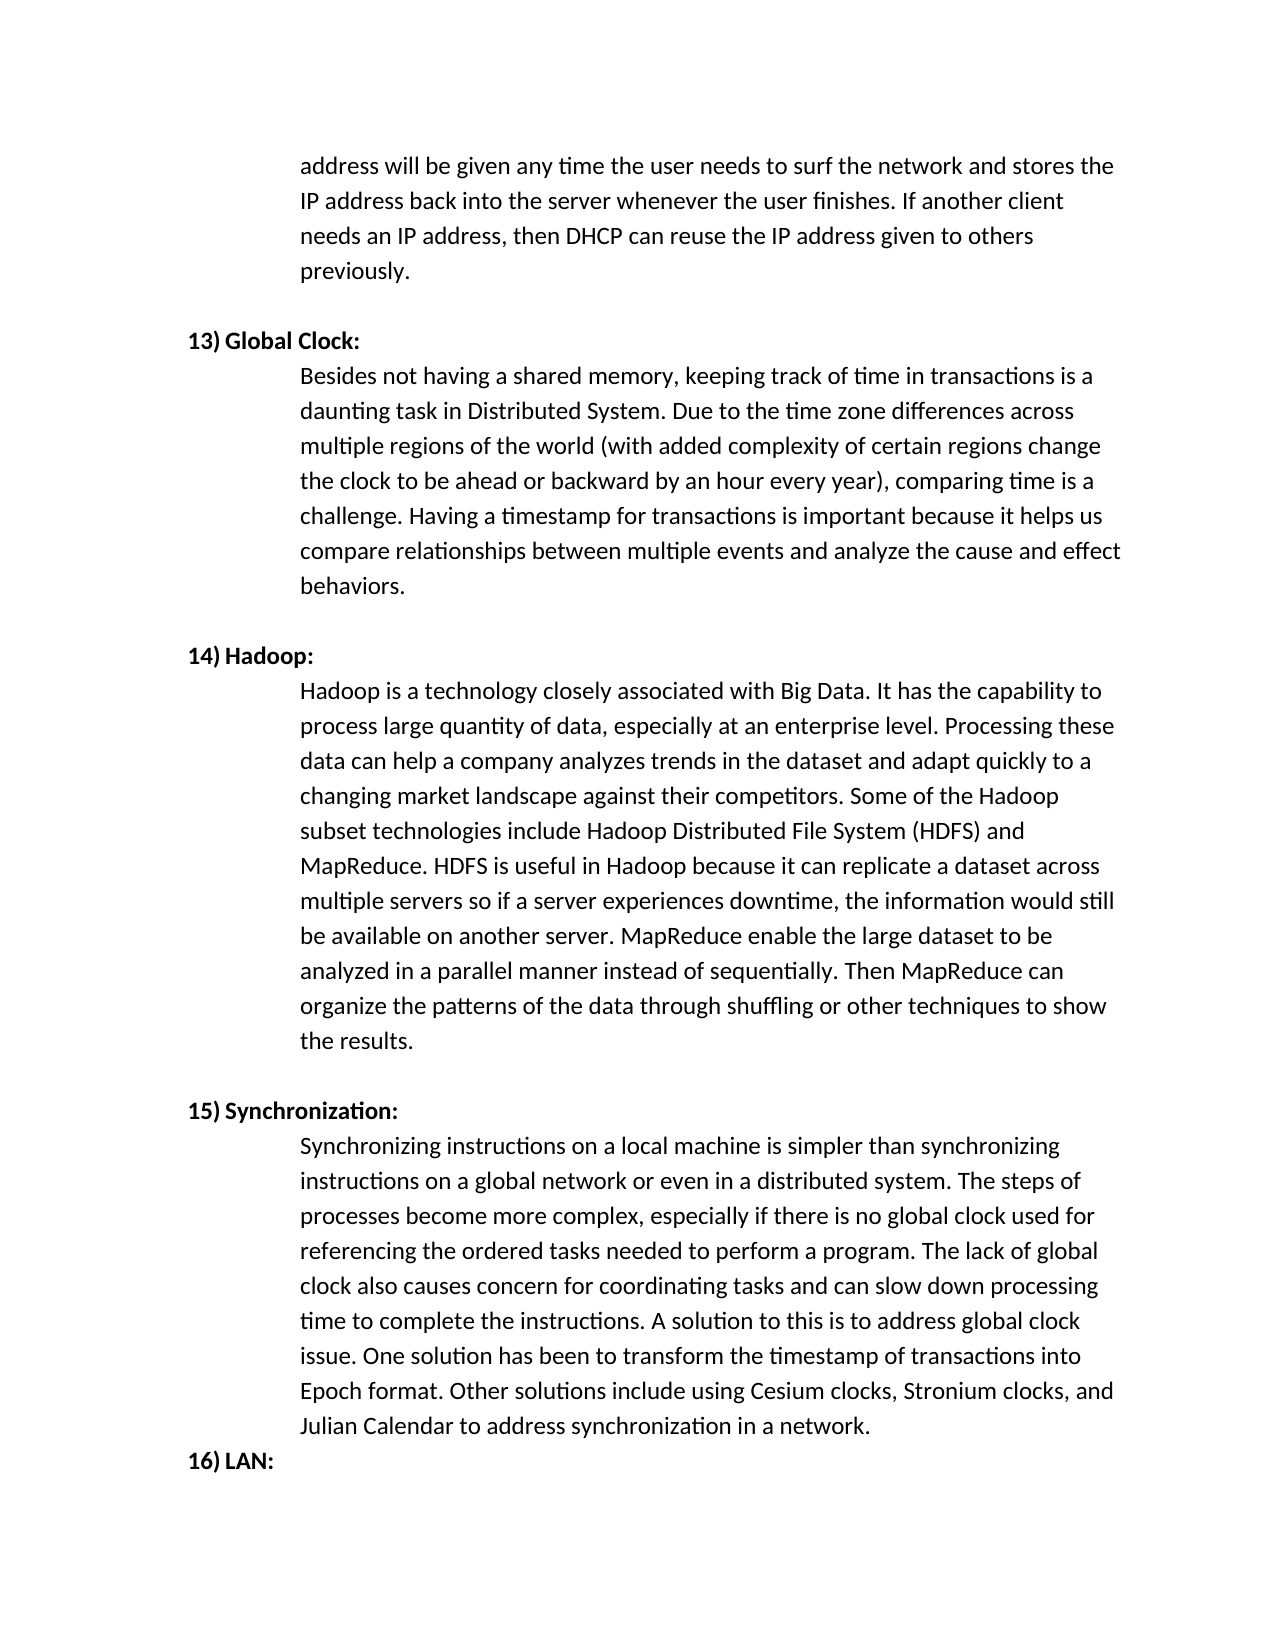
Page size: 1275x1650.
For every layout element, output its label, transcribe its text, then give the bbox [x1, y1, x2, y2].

text Hadoop is a technology closely associated with Big Data. It has the capability to process large quantity of data, especially at an enterprise level. Processing these data can help a company analyzes trends in the dataset and adapt quickly to a changing market landscape against their competitors. Some of the Hadoop subset technologies include Hadoop Distributed File System (HDFS) and MapReduce. HDFS is useful in Hadoop because it can replicate a dataset across multiple servers so if a server experiences downtime, the information would still be available on another server. MapReduce enable the large dataset to be analyzed in a parallel manner instead of sequentially. Then MapReduce can organize the patterns of the data through shuffling or other techniques to show the results. [300, 675, 1125, 1056]
list Synchronizing instructions on a local machine is simpler than synchronizing instructions on a global network or even in a distributed system. The steps of processes become more complex, especially if there is no global clock used for referencing the ordered tasks needed to perform a program. The lack of global clock also causes concern for coordinating tasks and can slow down processing time to complete the instructions. A solution to this is to address global clock issue. One solution has been to transform the timestamp of transactions into Epoch format. Other solutions include using Cesium clocks, Stronium clocks, and Julian Calendar to address synchronization in a network. [300, 1130, 1125, 1441]
list Besides not having a shared memory, keeping track of time in transactions is a daunting task in Distributed System. Due to the time zone differences across multiple regions of the world (with added complexity of certain regions change the clock to be ahead or backward by an hour every year), comparing time is a challenge. Having a timestamp for transactions is important because it helps us compare relationships between multiple events and analyze the cause and effect behaviors. [300, 360, 1125, 601]
list Global Clock: [187, 325, 1125, 356]
list LAN: [187, 1445, 1125, 1476]
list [300, 150, 1125, 286]
list Synchronization: [187, 1095, 1125, 1126]
list Hadoop: [187, 640, 1125, 671]
